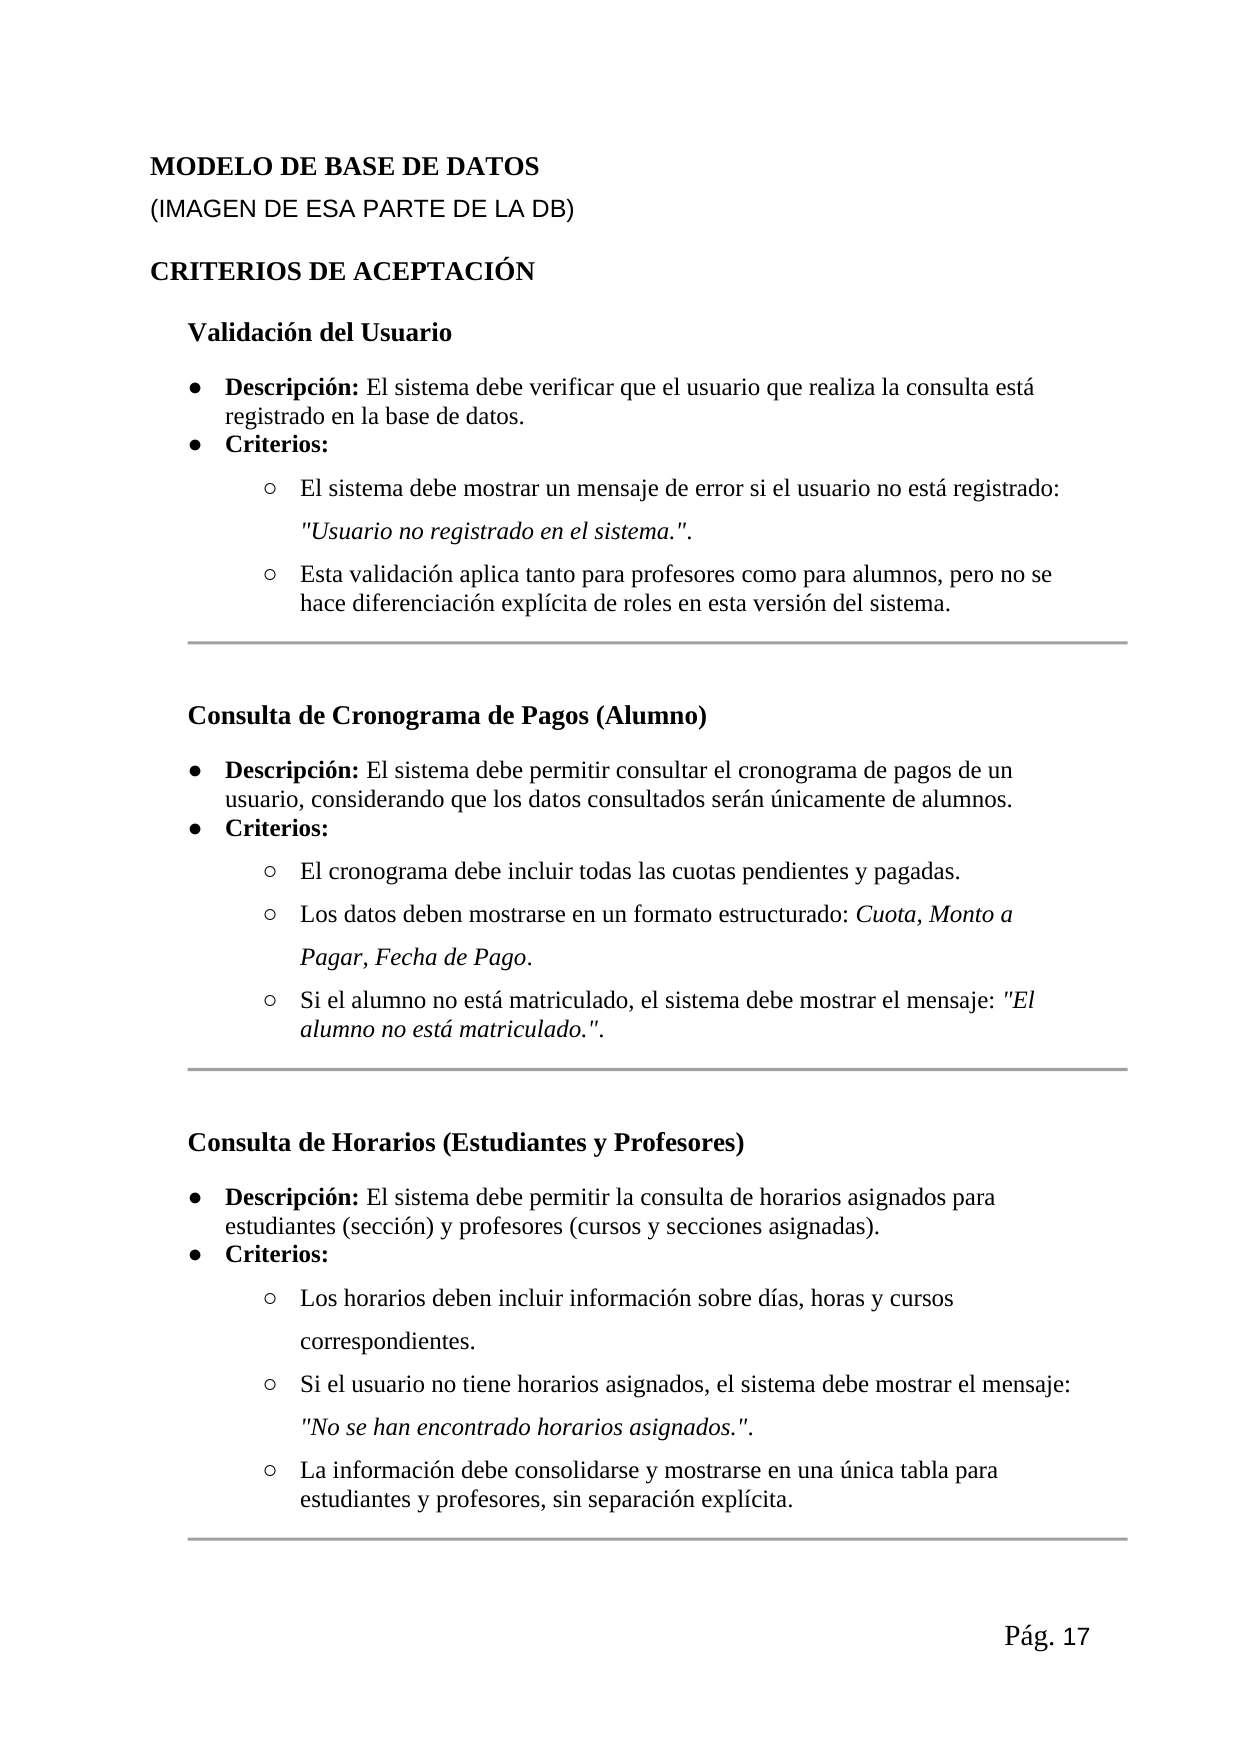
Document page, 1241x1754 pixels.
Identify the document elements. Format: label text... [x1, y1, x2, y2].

list Descripción: El sistema debe verificar que el usuario que realiza la consulta está registrado en la base de datos. [187, 372, 1090, 429]
subtitle Consulta de Horarios (Estudiantes y Profesores) [187, 1126, 1090, 1157]
list El sistema debe mostrar un mensaje de error si el usuario no está registrado: "Usuario no registrado en el sistema.". [262, 473, 1090, 544]
list La información debe consolidarse y mostrarse en una única tabla para estudiantes y profesores, sin separación explícita. [262, 1455, 1090, 1513]
subtitle CRITERIOS DE ACEPTACIÓN [150, 256, 1090, 287]
list Descripción: El sistema debe permitir consultar el cronograma de pagos de un usuario, considerando que los datos consultados serán únicamente de alumnos. [187, 755, 1090, 813]
list Si el alumno no está matriculado, el sistema debe mostrar el mensaje: "El alumno no está matriculado.". [262, 985, 1090, 1043]
list Criterios: [187, 429, 1090, 458]
subtitle MODELO DE BASE DE DATOS [150, 150, 1090, 181]
list Criterios: [187, 813, 1090, 842]
list Los horarios deben incluir información sobre días, horas y cursos correspondientes. [262, 1283, 1090, 1354]
list Si el usuario no tiene horarios asignados, el sistema debe mostrar el mensaje: "No se han encontrado horarios asignados.". [262, 1369, 1090, 1441]
subtitle Consulta de Cronograma de Pagos (Alumno) [187, 699, 1090, 730]
list Criterios: [187, 1239, 1090, 1268]
list Los datos deben mostrarse en un formato estructurado: Cuota, Monto a Pagar, Fecha de Pago. [262, 899, 1090, 971]
subtitle Validación del Usuario [187, 316, 1090, 347]
text (IMAGEN DE ESA PARTE DE LA DB) [150, 194, 1090, 222]
list El cronograma debe incluir todas las cuotas pendientes y pagadas. [262, 856, 1090, 885]
list Descripción: El sistema debe permitir la consulta de horarios asignados para estudiantes (sección) y profesores (cursos y secciones asignadas). [187, 1182, 1090, 1239]
list Esta validación aplica tanto para profesores como para alumnos, pero no se hace diferenciación explícita de roles en esta versión del sistema. [262, 559, 1090, 616]
